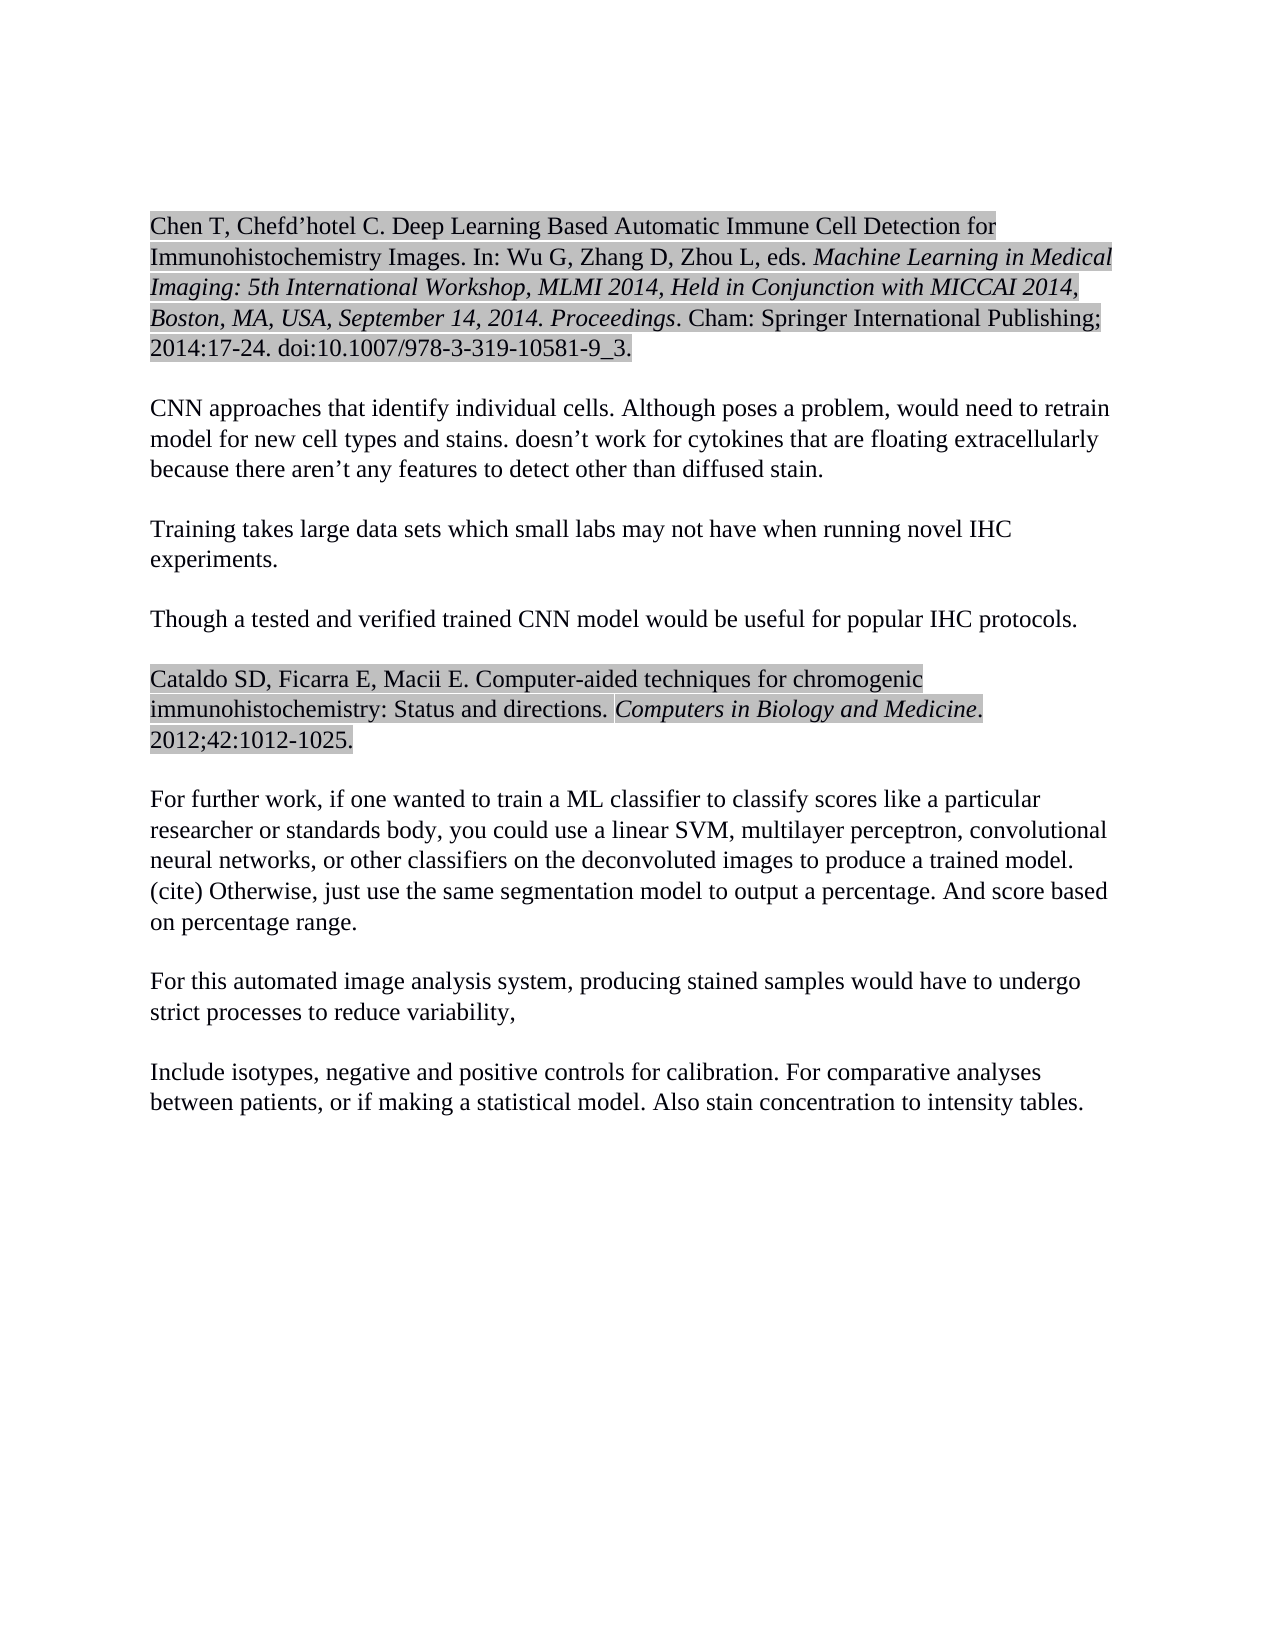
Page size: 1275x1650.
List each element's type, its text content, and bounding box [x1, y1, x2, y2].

text Include isotypes, negative and positive controls for calibration. For comparative analyses between patients, or if making a statistical model. Also stain concentration to intensity tables. [150, 1055, 1125, 1116]
text Cataldo SD, Ficarra E, Macii E. Computer-aided techniques for chromogenic immunohistochemistry: Status and directions. Computers in Biology and Medicine. 2012;42:1012-1025. [150, 662, 1125, 754]
text Chen T, Chefd’hotel C. Deep Learning Based Automatic Immune Cell Detection for Immunohistochemistry Images. In: Wu G, Zhang D, Zhou L, eds. Machine Learning in Medical Imaging: 5th International Workshop, MLMI 2014, Held in Conjunction with MICCAI 2014, Boston, MA, USA, September 14, 2014. Proceedings. Cham: Springer International Publishing; 2014:17-24. doi:10.1007/978-3-319-10581-9_3. [150, 210, 1125, 362]
text Though a tested and verified trained CNN model would be useful for popular IHC protocols. [150, 602, 1125, 633]
text Training takes large data sets which small labs may not have when running novel IHC experiments. [150, 512, 1125, 573]
text CNN approaches that identify individual cells. Although poses a problem, would need to retrain model for new cell types and stains. doesn’t work for cytokines that are floating extracellularly because there aren’t any features to detect other than diffused stain. [150, 391, 1125, 483]
text For further work, if one wanted to train a ML classifier to classify scores like a particular researcher or standards body, you could use a linear SVM, multilayer perceptron, convolutional neural networks, or other classifiers on the deconvoluted images to produce a trained model. (cite) Otherwise, just use the same segmentation model to output a percentage. And score based on percentage range. [150, 783, 1125, 935]
text For this automated image analysis system, producing stained samples would have to undergo strict processes to reduce variability, [150, 964, 1125, 1026]
